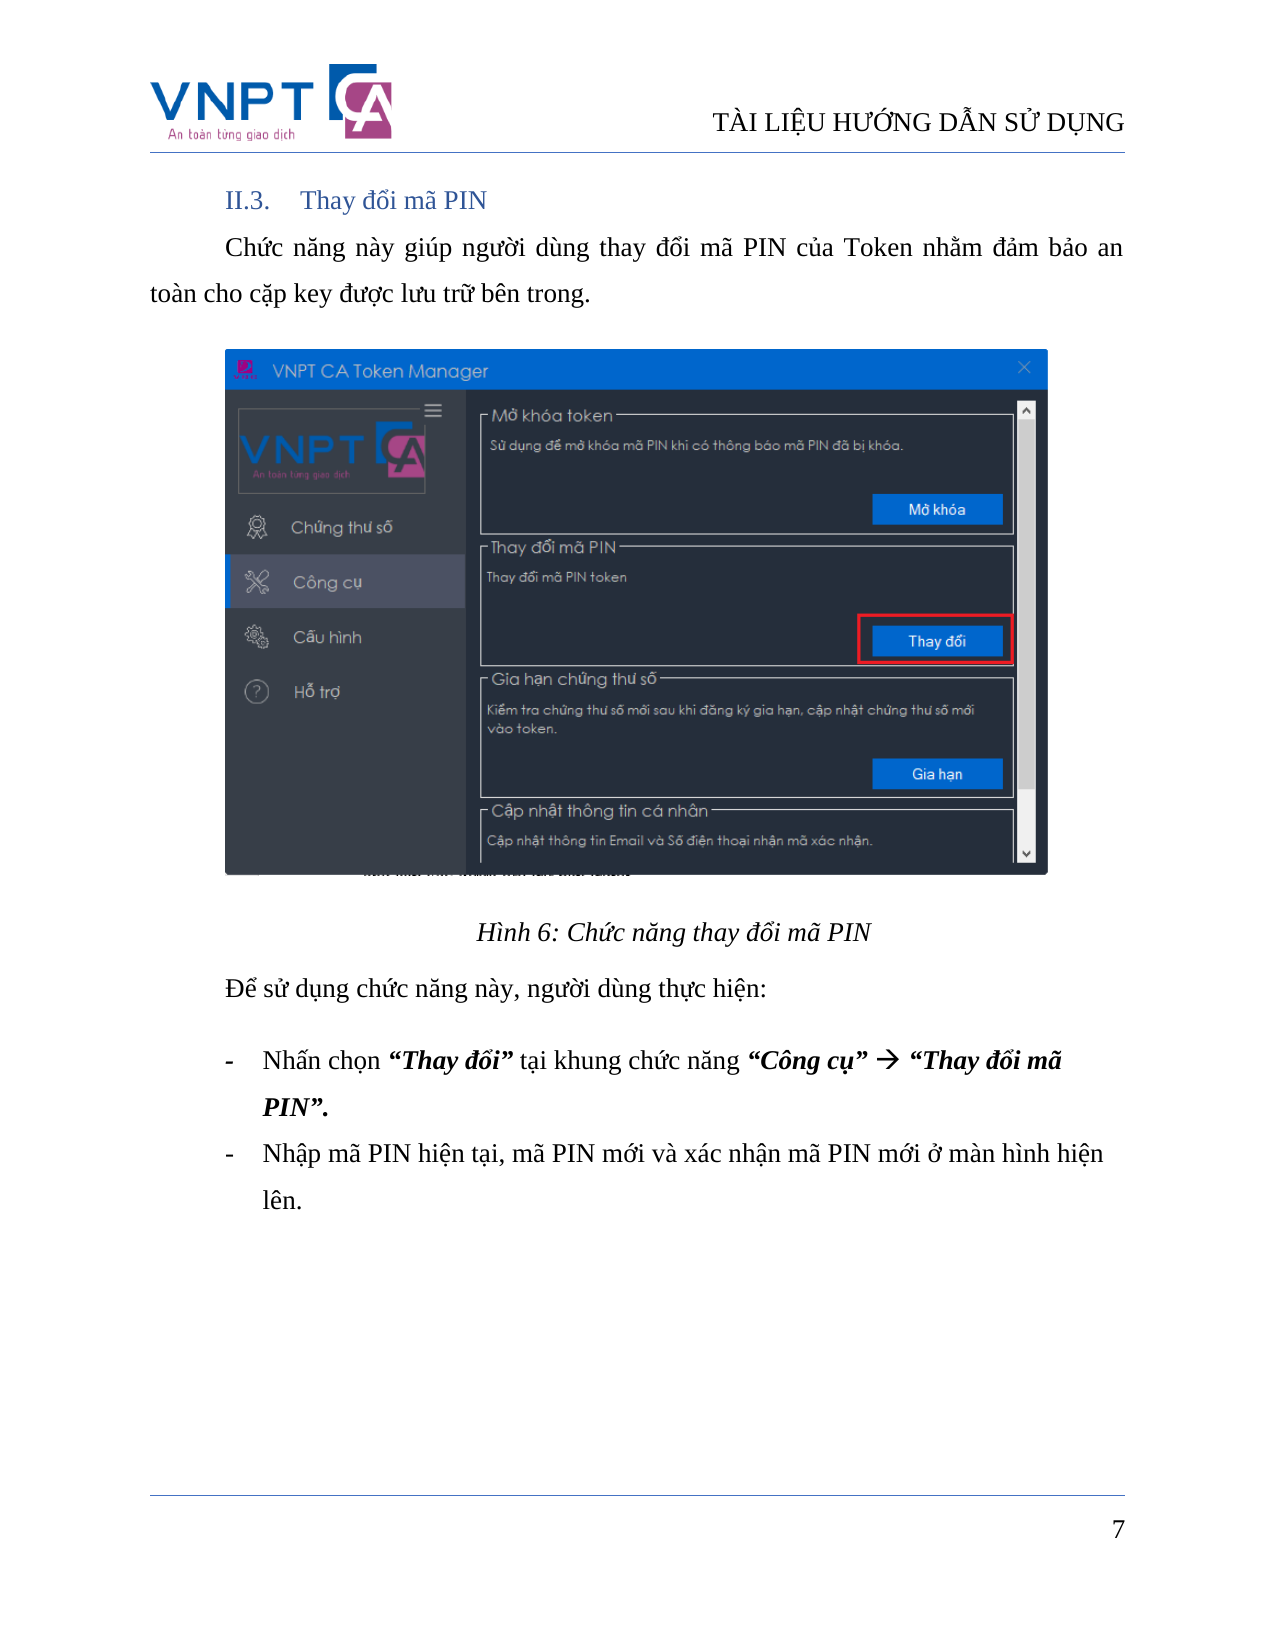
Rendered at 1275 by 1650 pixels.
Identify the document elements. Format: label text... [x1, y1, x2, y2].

subtitle Thay đổi mã PIN [225, 184, 1125, 215]
picture [150, 64, 392, 141]
text Hình 6: Chức năng thay đổi mã PIN [150, 916, 1125, 947]
text Chức năng này giúp người dùng thay đổi mã PIN của Token nhằm đảm bảo an toàn cho cặp key được lưu trữ bên trong. [150, 231, 1125, 308]
text Để sử dụng chức năng này, người dùng thực hiện: [150, 972, 1125, 1003]
picture [225, 349, 1049, 876]
list Nhập mã PIN hiện tại, mã PIN mới và xác nhận mã PIN mới ở màn hình hiện lên. [225, 1137, 1125, 1215]
list Nhấn chọn “Thay đổi” tại khung chức năng “Công cụ” “Thay đổi mã PIN”. [225, 1044, 1125, 1122]
